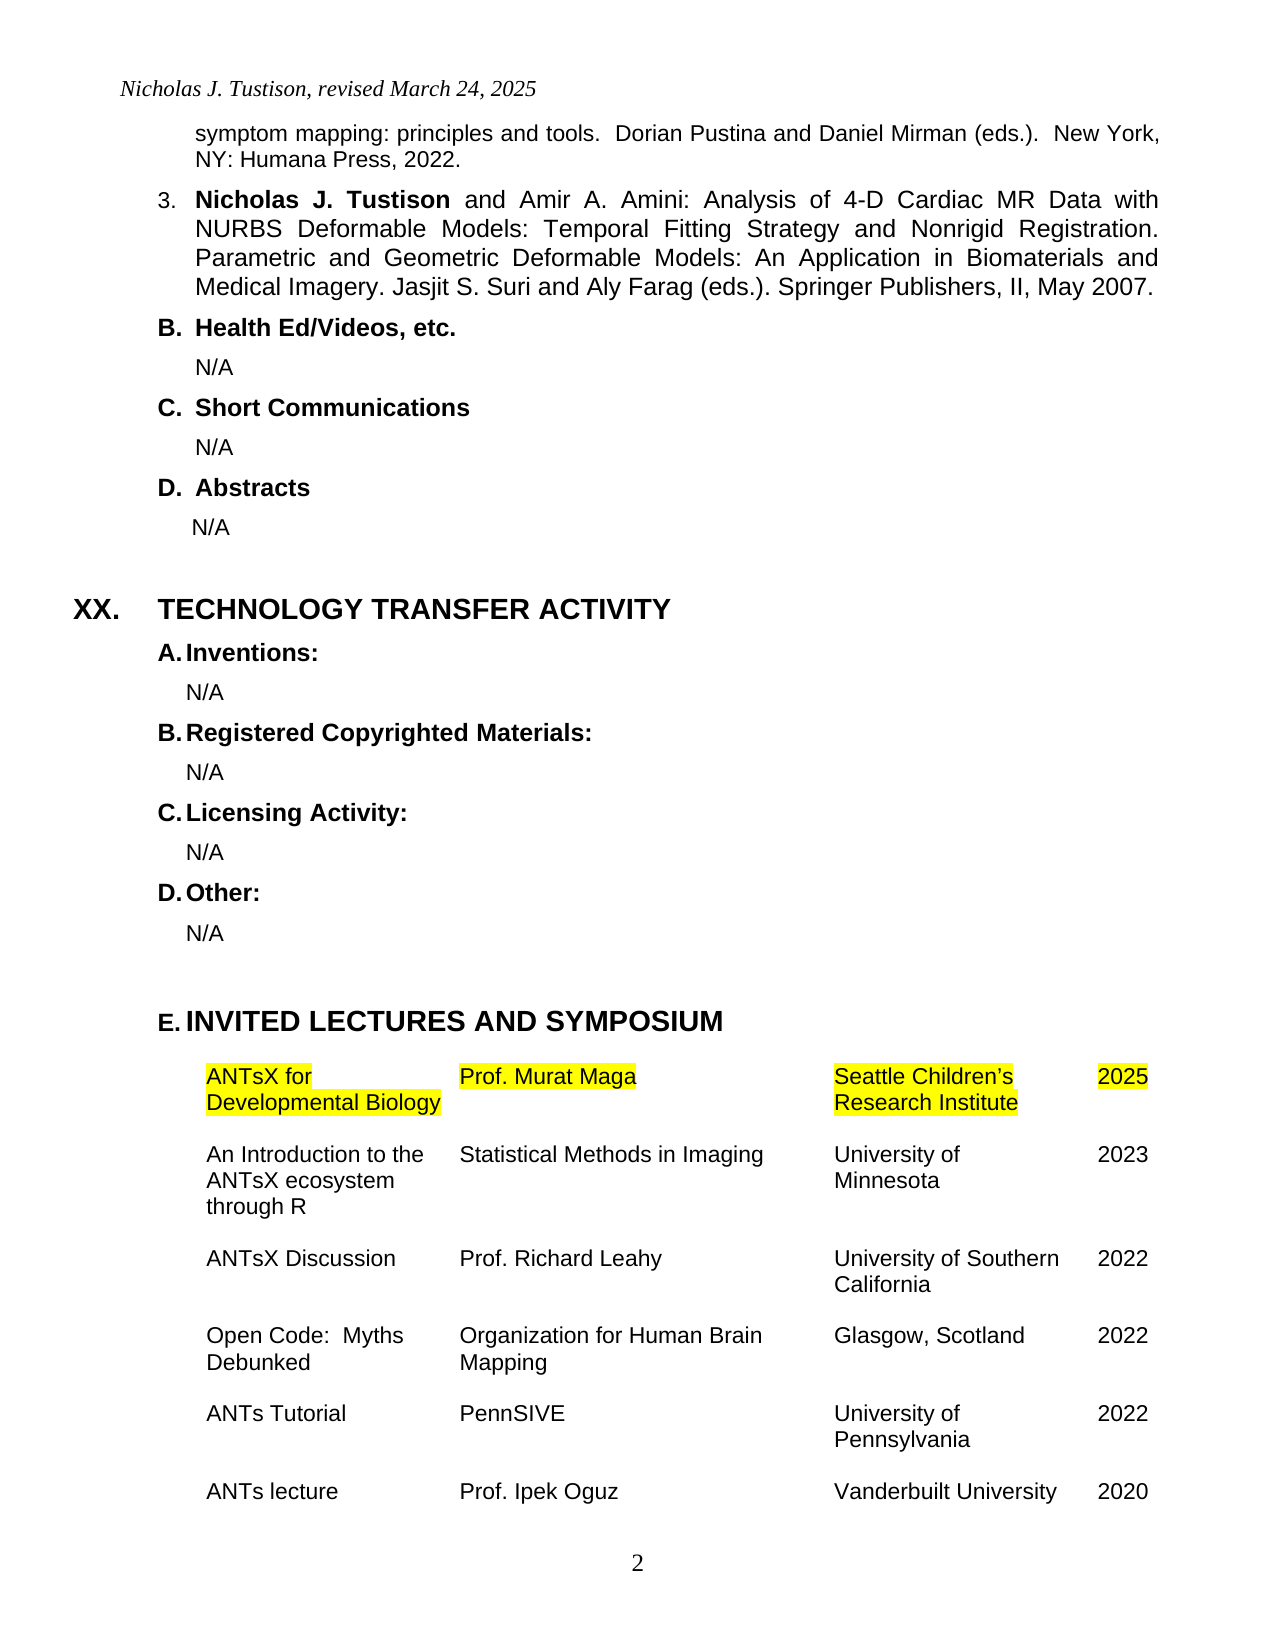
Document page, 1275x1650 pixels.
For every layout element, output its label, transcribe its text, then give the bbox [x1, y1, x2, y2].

table_cell ANTs lecture [195, 1465, 448, 1504]
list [157, 120, 1161, 173]
table_cell 2020 [1076, 1465, 1154, 1504]
table_cell Prof. Ipek Oguz [448, 1465, 823, 1504]
list Abstracts [157, 473, 1161, 502]
table_header Prof. Murat Maga [448, 1050, 823, 1128]
list Health Ed/Videos, etc. [157, 313, 1161, 341]
table_header ANTsX for Developmental Biology [195, 1050, 448, 1128]
table_cell Glasgow, Scotland [823, 1310, 1076, 1388]
table_cell Organization for Human Brain Mapping [448, 1310, 823, 1388]
list Inventions: [157, 638, 1161, 667]
table_cell ANTsX Discussion [195, 1232, 448, 1310]
list N/A [164, 919, 1161, 946]
text N/A [157, 514, 1161, 541]
table_cell 2023 [1076, 1128, 1154, 1232]
table_cell An Introduction to the ANTsX ecosystem through R [195, 1128, 448, 1232]
table_header Seattle Children’s Research Institute [823, 1050, 1076, 1128]
table_cell Statistical Methods in Imaging [448, 1128, 823, 1232]
list N/A [164, 839, 1161, 866]
list Short Communications [157, 393, 1161, 422]
table_cell University of Minnesota [823, 1128, 1076, 1232]
table_cell 2022 [1076, 1232, 1154, 1310]
subtitle Other: [157, 878, 1161, 907]
table_cell 2022 [1076, 1310, 1154, 1388]
list N/A [186, 679, 1161, 706]
table_cell ANTs Tutorial [195, 1388, 448, 1465]
table_cell University of Pennsylvania [823, 1388, 1076, 1465]
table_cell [823, 1465, 1076, 1504]
table_cell University of Southern California [823, 1232, 1076, 1310]
list Registered Copyrighted Materials: [157, 718, 1161, 747]
table_cell 2022 [1076, 1388, 1154, 1465]
subtitle Licensing Activity: [157, 798, 1161, 827]
table_cell PennSIVE [448, 1388, 823, 1465]
table_cell Open Code: Myths Debunked [195, 1310, 448, 1388]
table_header 2025 [1076, 1050, 1154, 1128]
list TECHNOLOGY TRANSFER ACTIVITY [120, 592, 1161, 625]
list N/A [164, 759, 1161, 786]
text N/A [195, 354, 1161, 380]
table_cell Prof. Richard Leahy [448, 1232, 823, 1310]
subtitle INVITED LECTURES AND SYMPOSIUM [157, 1004, 1161, 1038]
text N/A [195, 434, 1161, 460]
list Nicholas J. Tustison and Amir A. Amini: Analysis of 4-D Cardiac MR Data with NURBS Deformable Models: Temporal Fitting Strategy and Nonrigid Registration. Parametric and Geometric Deformable Models: An Application in Biomaterials and Medical Imagery. Jasjit S. Suri and Aly Farag (eds.). Springer Publishers, II, May 2007. [157, 185, 1161, 300]
